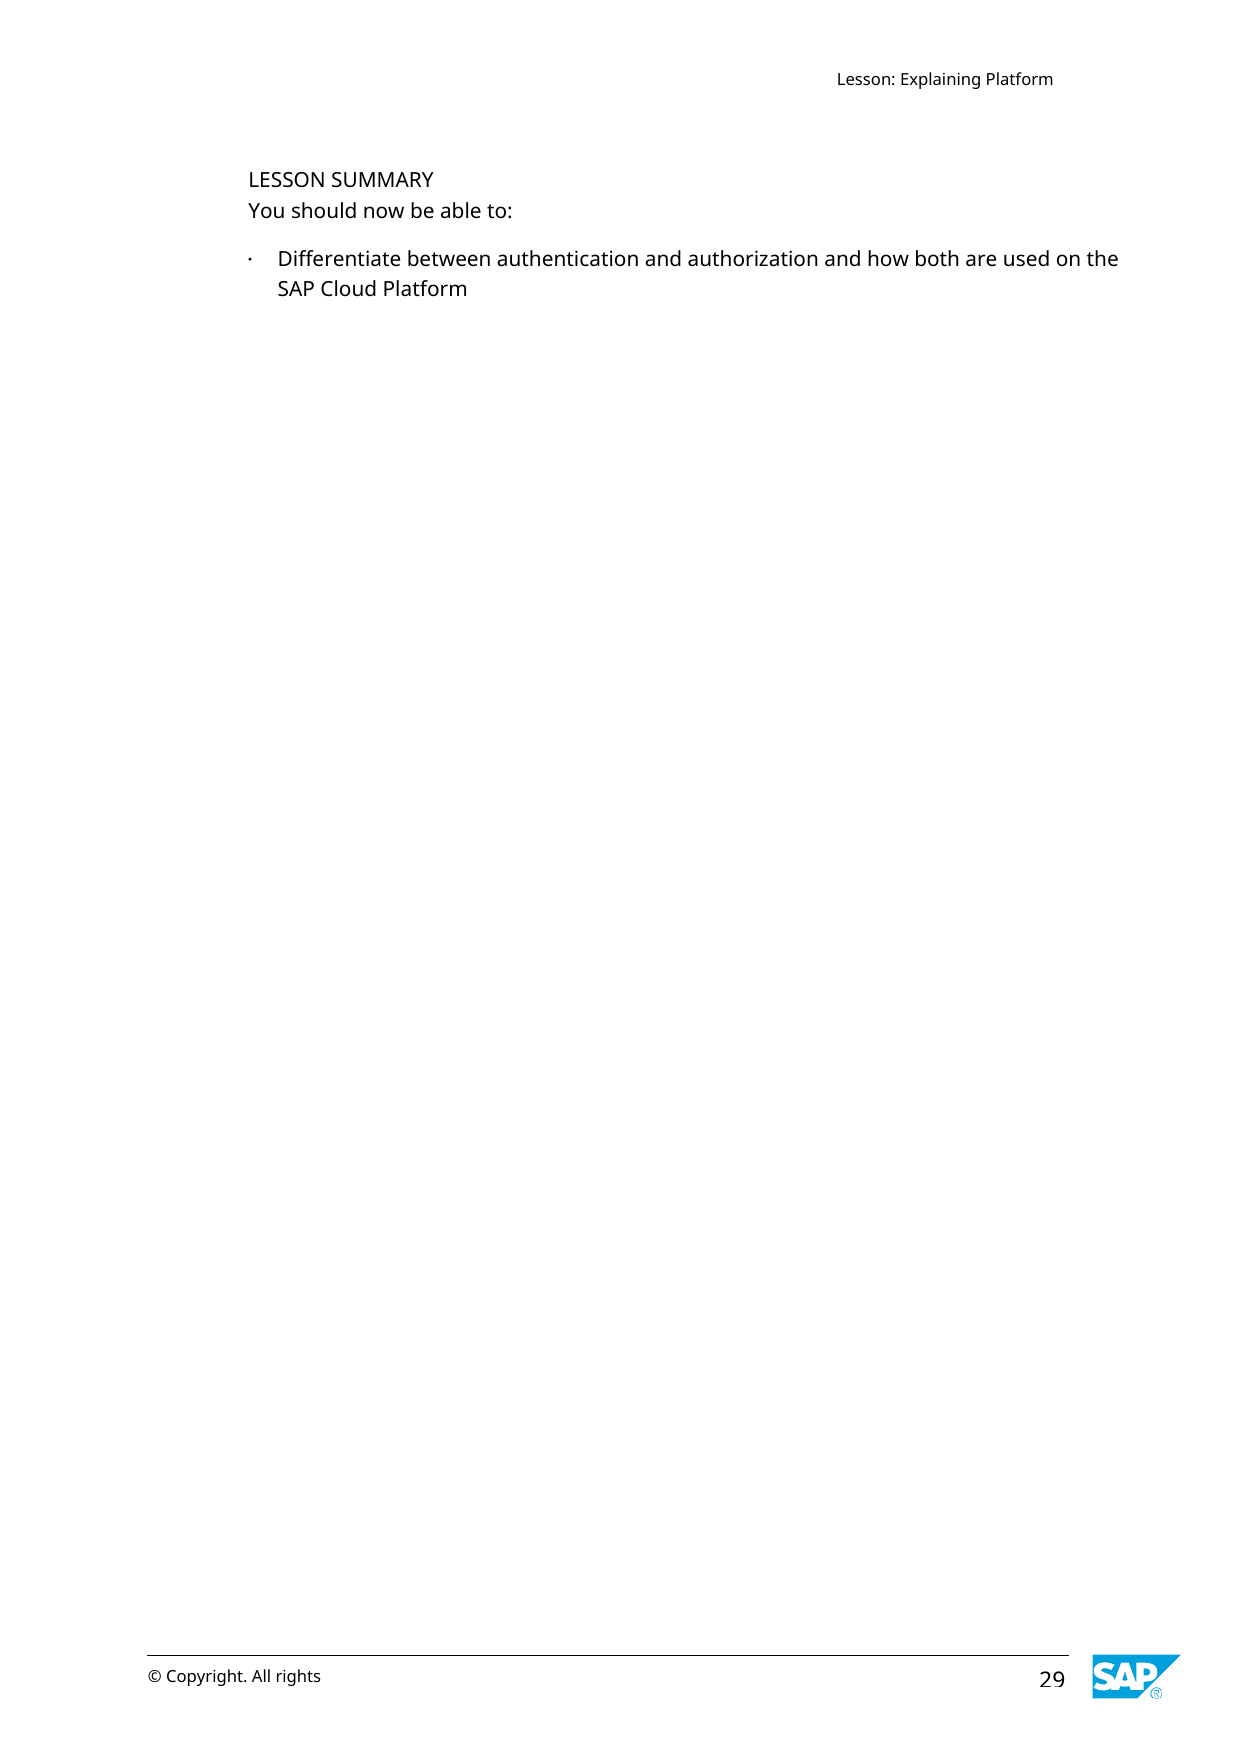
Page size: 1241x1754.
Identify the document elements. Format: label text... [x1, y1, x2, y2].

text LESSON SUMMARY [248, 165, 1221, 193]
picture [1150, 1687, 1162, 1699]
text You should now be able to: [248, 196, 1221, 225]
list Differentiate between authentication and authorization and how both are used on the SAP Cloud Platform [248, 244, 1131, 303]
